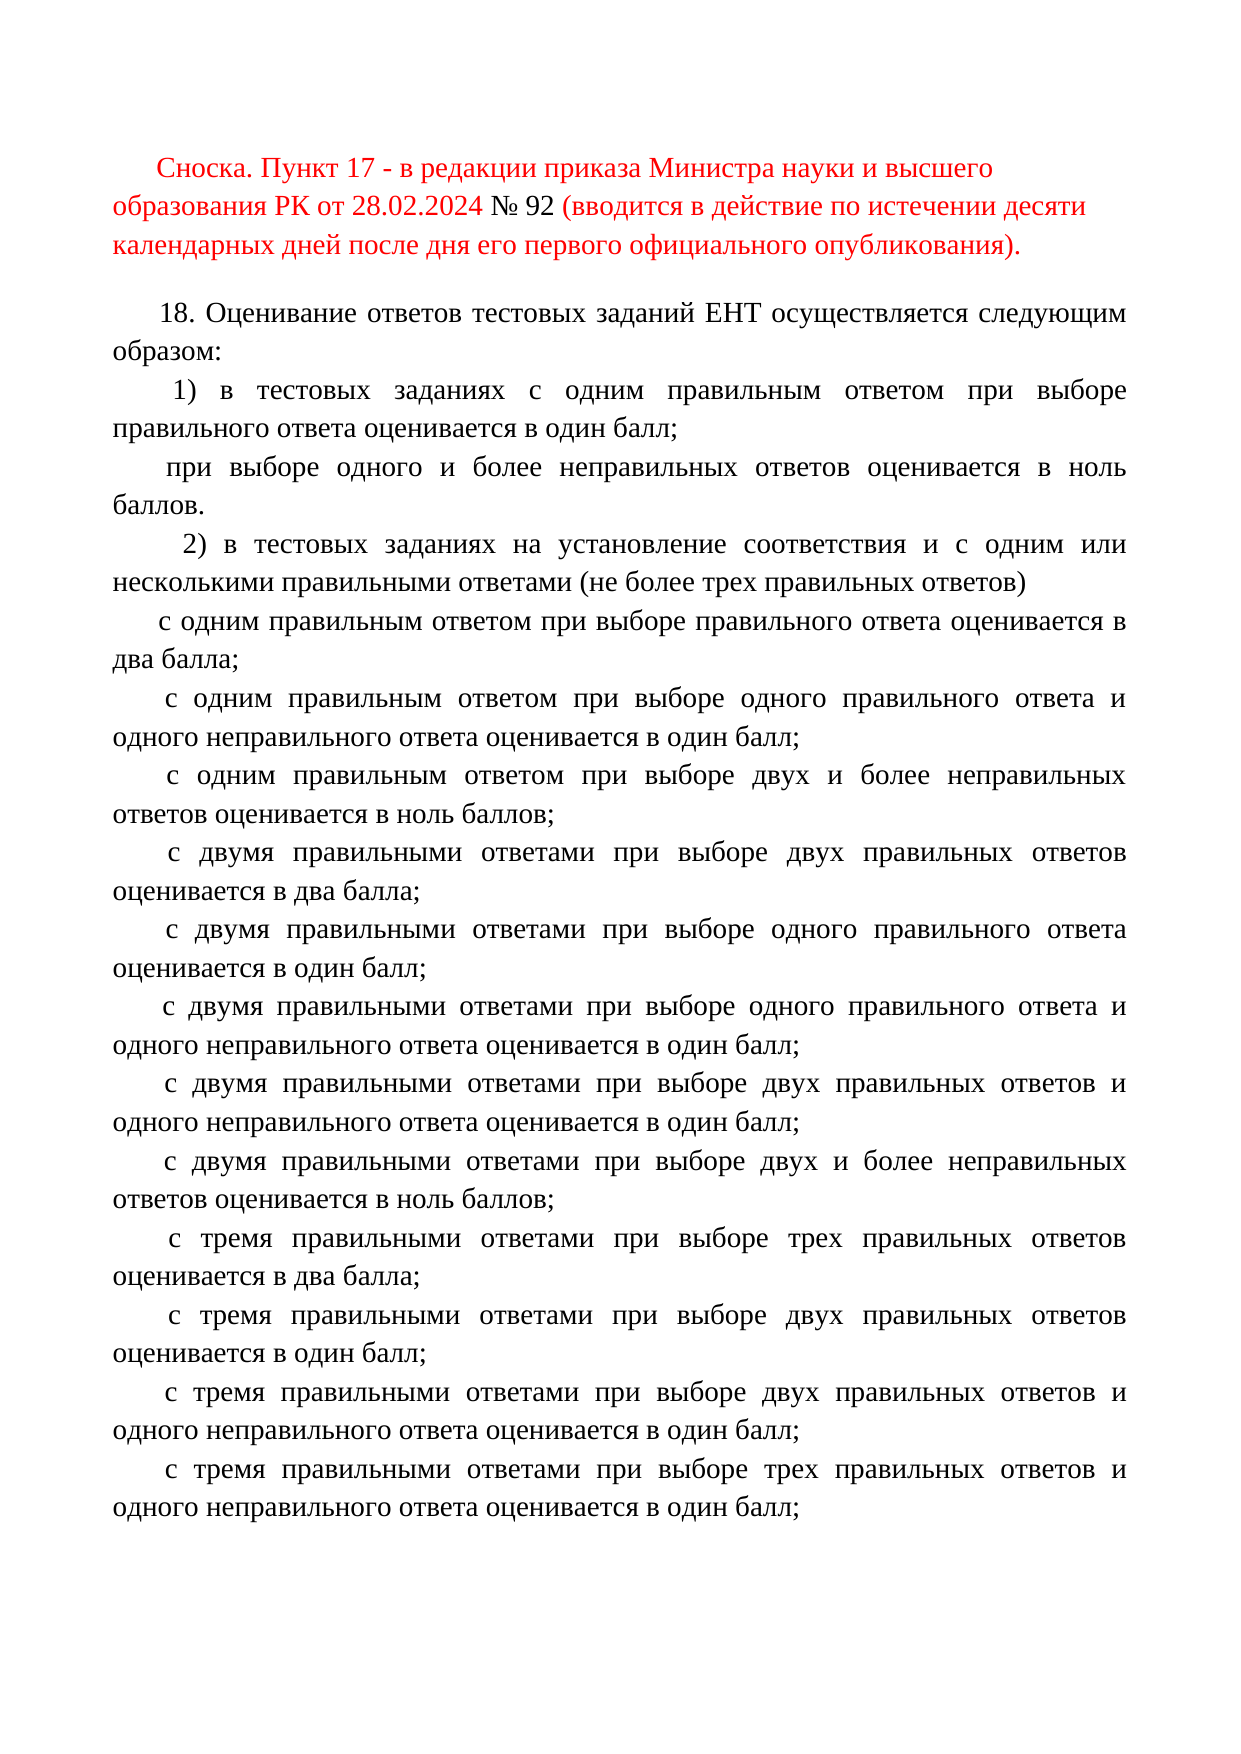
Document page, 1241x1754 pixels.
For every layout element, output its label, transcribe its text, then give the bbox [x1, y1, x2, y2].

text с двумя правильными ответами при выборе двух правильных ответов и одного неправильного ответа оценивается в один балл; [112, 1066, 1128, 1138]
text с двумя правильными ответами при выборе одного правильного ответа и одного неправильного ответа оценивается в один балл; [112, 988, 1128, 1061]
text с одним правильным ответом при выборе одного правильного ответа и одного неправильного ответа оценивается в один балл; [112, 680, 1128, 752]
text с одним правильным ответом при выборе двух и более неправильных ответов оценивается в ноль баллов; [112, 757, 1128, 829]
text с двумя правильными ответами при выборе двух и более неправильных ответов оценивается в ноль баллов; [112, 1143, 1128, 1215]
text с тремя правильными ответами при выборе трех правильных ответов и одного неправильного ответа оценивается в один балл; [112, 1451, 1128, 1523]
text с двумя правильными ответами при выборе одного правильного ответа оценивается в один балл; [112, 911, 1128, 983]
text с одним правильным ответом при выборе правильного ответа оценивается в два балла; [112, 603, 1128, 675]
text 2) в тестовых заданиях на установление соответствия и с одним или несколькими правильными ответами (не более трех правильных ответов) [112, 526, 1128, 598]
text с двумя правильными ответами при выборе двух правильных ответов оценивается в два балла; [112, 834, 1128, 906]
text с тремя правильными ответами при выборе двух правильных ответов оценивается в один балл; [112, 1297, 1128, 1369]
text с тремя правильными ответами при выборе двух правильных ответов и одного неправильного ответа оценивается в один балл; [112, 1374, 1128, 1446]
text при выборе одного и более неправильных ответов оценивается в ноль баллов. [112, 449, 1128, 521]
text Сноска. Пункт 17 - в редакции приказа Министра науки и высшего образования РК от 28.02.2024 № 92 (вводится в действие по истечении десяти календарных дней после дня его первого официального опубликования). [112, 150, 1128, 291]
text 18. Оценивание ответов тестовых заданий ЕНТ осуществляется следующим образом: [112, 295, 1128, 367]
text с тремя правильными ответами при выборе трех правильных ответов оценивается в два балла; [112, 1220, 1128, 1292]
text 1) в тестовых заданиях с одним правильным ответом при выборе правильного ответа оценивается в один балл; [112, 372, 1128, 444]
